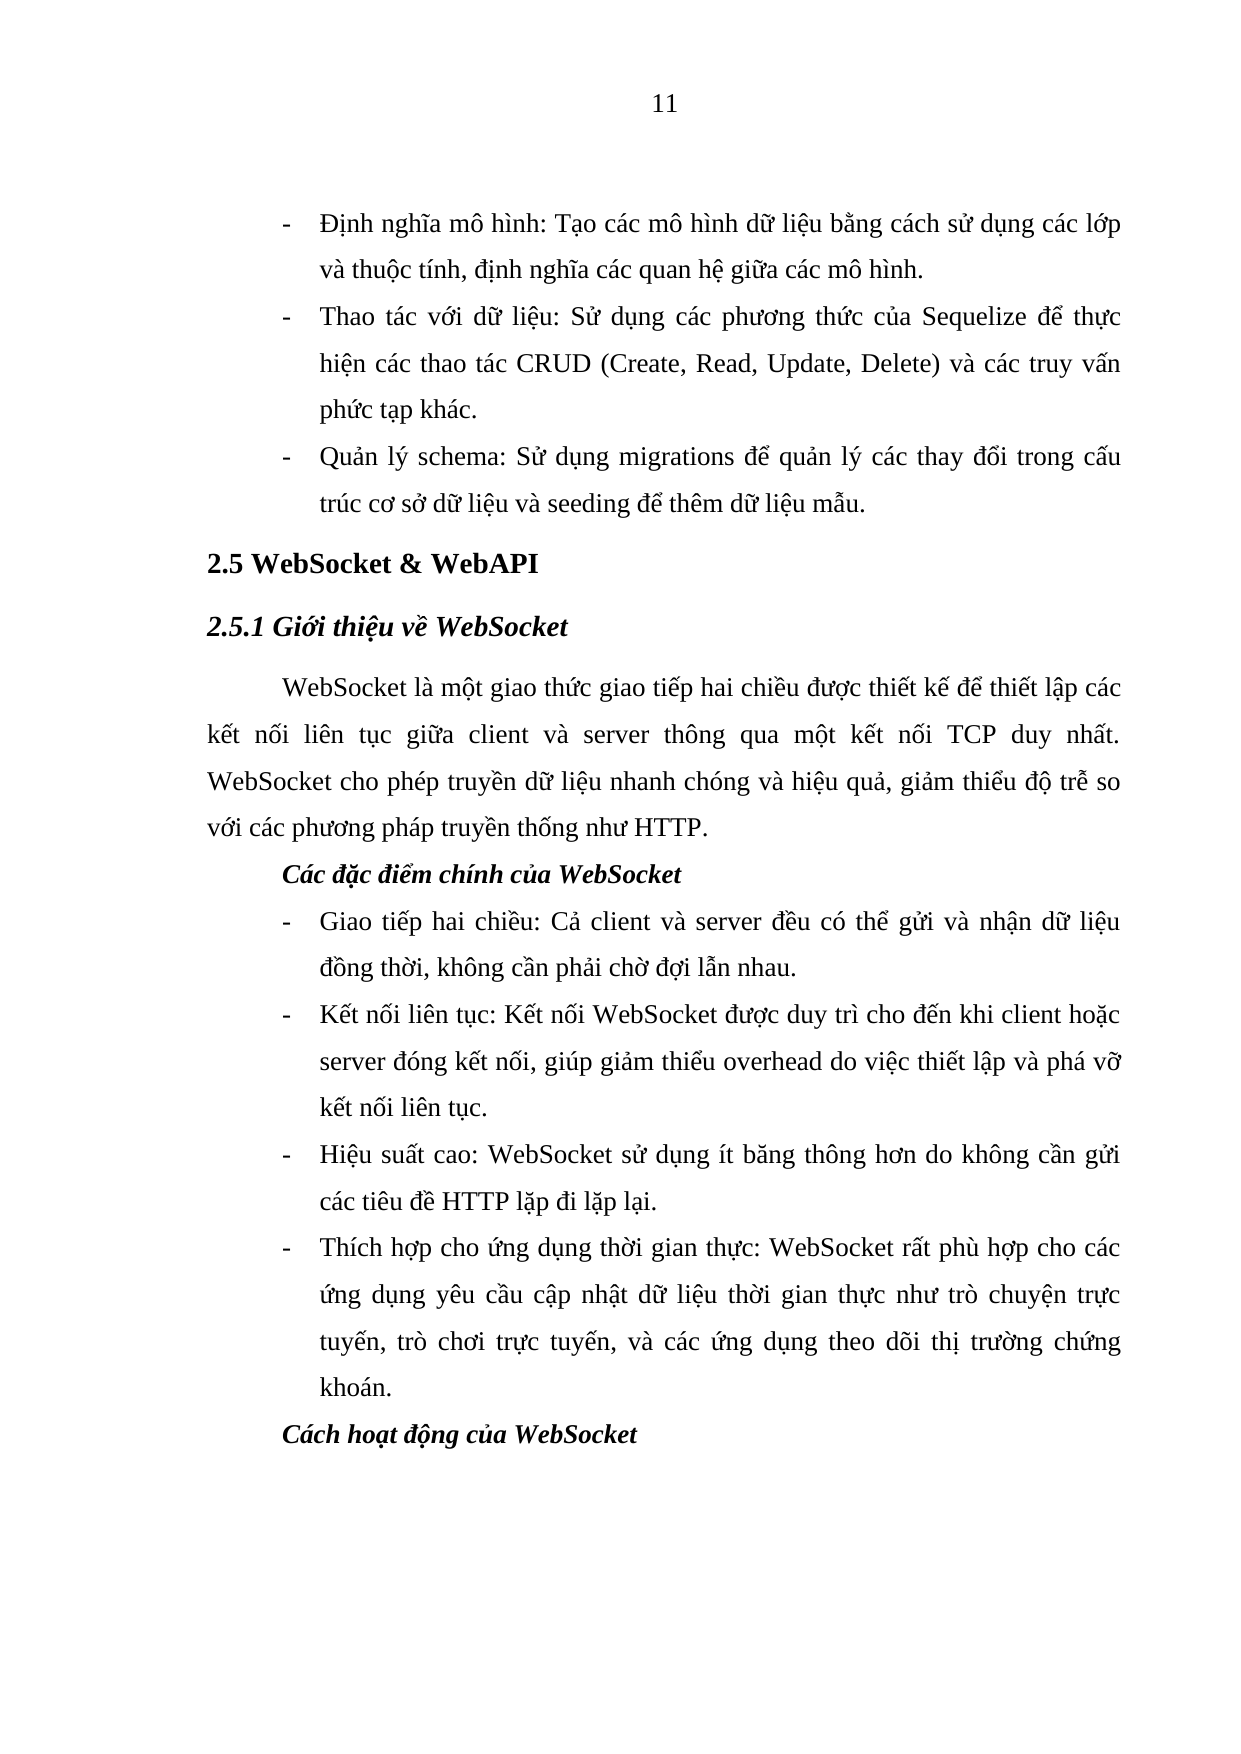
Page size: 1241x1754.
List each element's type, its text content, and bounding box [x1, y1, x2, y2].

list Định nghĩa mô hình: Tạo các mô hình dữ liệu bằng cách sử dụng các lớp và thuộc tính, định nghĩa các quan hệ giữa các mô hình. [282, 207, 1122, 284]
list Quản lý schema: Sử dụng migrations để quản lý các thay đổi trong cấu trúc cơ sở dữ liệu và seeding để thêm dữ liệu mẫu. [282, 440, 1122, 518]
list Hiệu suất cao: WebSocket sử dụng ít băng thông hơn do không cần gửi các tiêu đề HTTP lặp đi lặp lại. [282, 1138, 1122, 1216]
text Cách hoạt động của WebSocket [207, 1418, 1122, 1449]
list Thao tác với dữ liệu: Sử dụng các phương thức của Sequelize để thực hiện các thao tác CRUD (Create, Read, Update, Delete) và các truy vấn phức tạp khác. [282, 300, 1122, 424]
subtitle WebSocket & WebAPI [207, 546, 1122, 579]
list Kết nối liên tục: Kết nối WebSocket được duy trì cho đến khi client hoặc server đóng kết nối, giúp giảm thiểu overhead do việc thiết lập và phá vỡ kết nối liên tục. [282, 998, 1122, 1123]
text WebSocket là một giao thức giao tiếp hai chiều được thiết kế để thiết lập các kết nối liên tục giữa client và server thông qua một kết nối TCP duy nhất. WebSocket cho phép truyền dữ liệu nhanh chóng và hiệu quả, giảm thiểu độ trễ so với các phương pháp truyền thống như HTTP. [207, 672, 1122, 843]
list Thích hợp cho ứng dụng thời gian thực: WebSocket rất phù hợp cho các ứng dụng yêu cầu cập nhật dữ liệu thời gian thực như trò chuyện trực tuyến, trò chơi trực tuyến, và các ứng dụng theo dõi thị trường chứng khoán. [282, 1232, 1122, 1403]
text Các đặc điểm chính của WebSocket [207, 858, 1122, 889]
subtitle Giới thiệu về WebSocket [207, 609, 1122, 642]
list Giao tiếp hai chiều: Cả client và server đều có thể gửi và nhận dữ liệu đồng thời, không cần phải chờ đợi lẫn nhau. [282, 905, 1122, 983]
